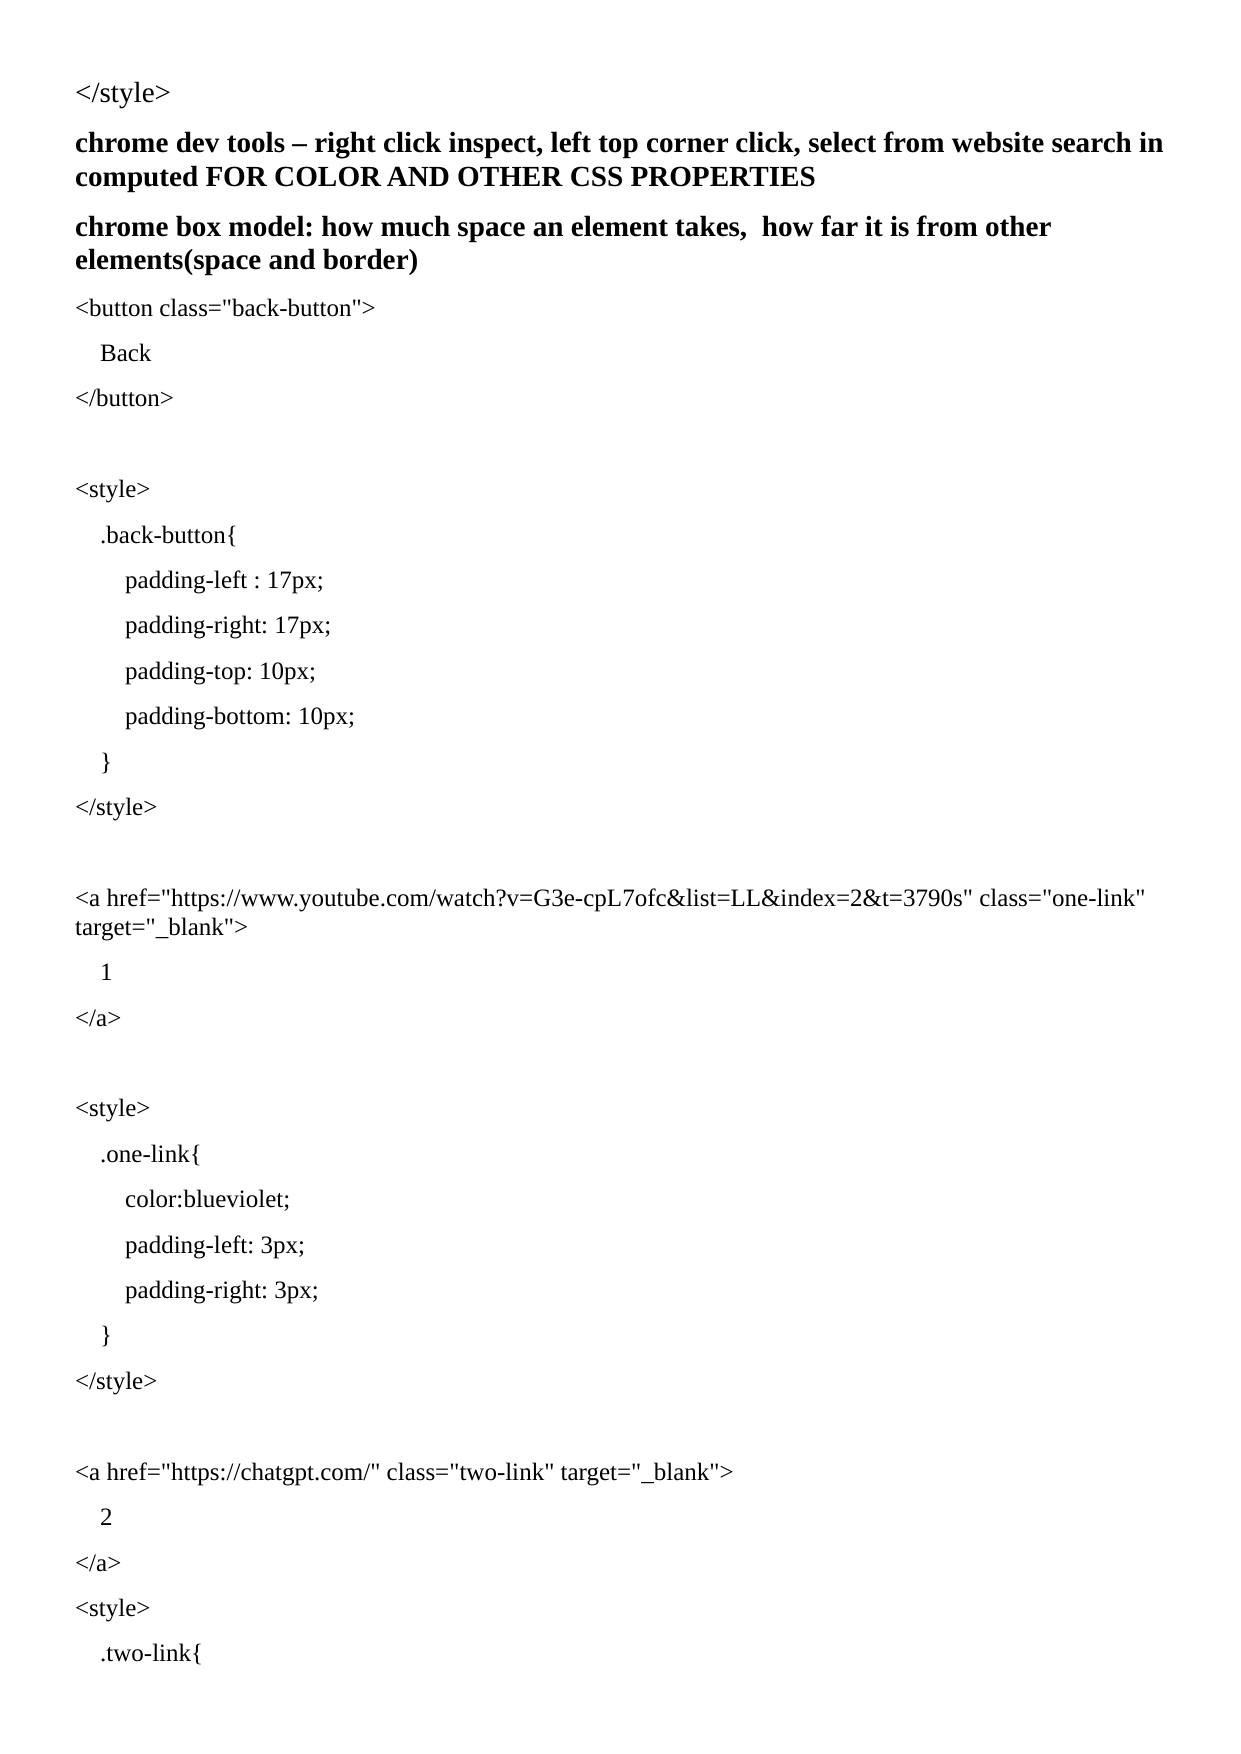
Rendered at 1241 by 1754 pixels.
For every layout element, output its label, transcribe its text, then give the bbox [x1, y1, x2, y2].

text </a> [75, 1548, 1165, 1576]
text } [75, 747, 1165, 776]
text chrome box model: how much space an element takes, how far it is from other elements(space and border) [75, 209, 1165, 276]
text <style> [75, 1093, 1165, 1122]
text chrome dev tools – right click inspect, left top corner click, select from website search in computed FOR COLOR AND OTHER CSS PROPERTIES [75, 125, 1165, 192]
text padding-left: 3px; [75, 1230, 1165, 1258]
text 2 [75, 1502, 1165, 1531]
text </button> [75, 383, 1165, 412]
text .two-link{ [75, 1638, 1165, 1667]
text Back [75, 338, 1165, 367]
text .back-button{ [75, 520, 1165, 548]
text </style> [75, 75, 1165, 108]
text <style> [75, 474, 1165, 503]
text <a href="https://chatgpt.com/" class="two-link" target="_blank"> [75, 1457, 1165, 1486]
text </style> [75, 1366, 1165, 1395]
text <button class="back-button"> [75, 293, 1165, 321]
text } [75, 1321, 1165, 1349]
text 1 [75, 957, 1165, 986]
text padding-top: 10px; [75, 656, 1165, 685]
text color:blueviolet; [75, 1184, 1165, 1213]
text <style> [75, 1593, 1165, 1622]
text <a href="https://www.youtube.com/watch?v=G3e-cpL7ofc&list=LL&index=2&t=3790s" class="one-link" target="_blank"> [75, 883, 1165, 941]
text padding-left : 17px; [75, 565, 1165, 594]
text padding-right: 3px; [75, 1275, 1165, 1304]
text padding-bottom: 10px; [75, 701, 1165, 730]
text .one-link{ [75, 1139, 1165, 1168]
text padding-right: 17px; [75, 611, 1165, 639]
text </a> [75, 1003, 1165, 1031]
text </style> [75, 792, 1165, 821]
